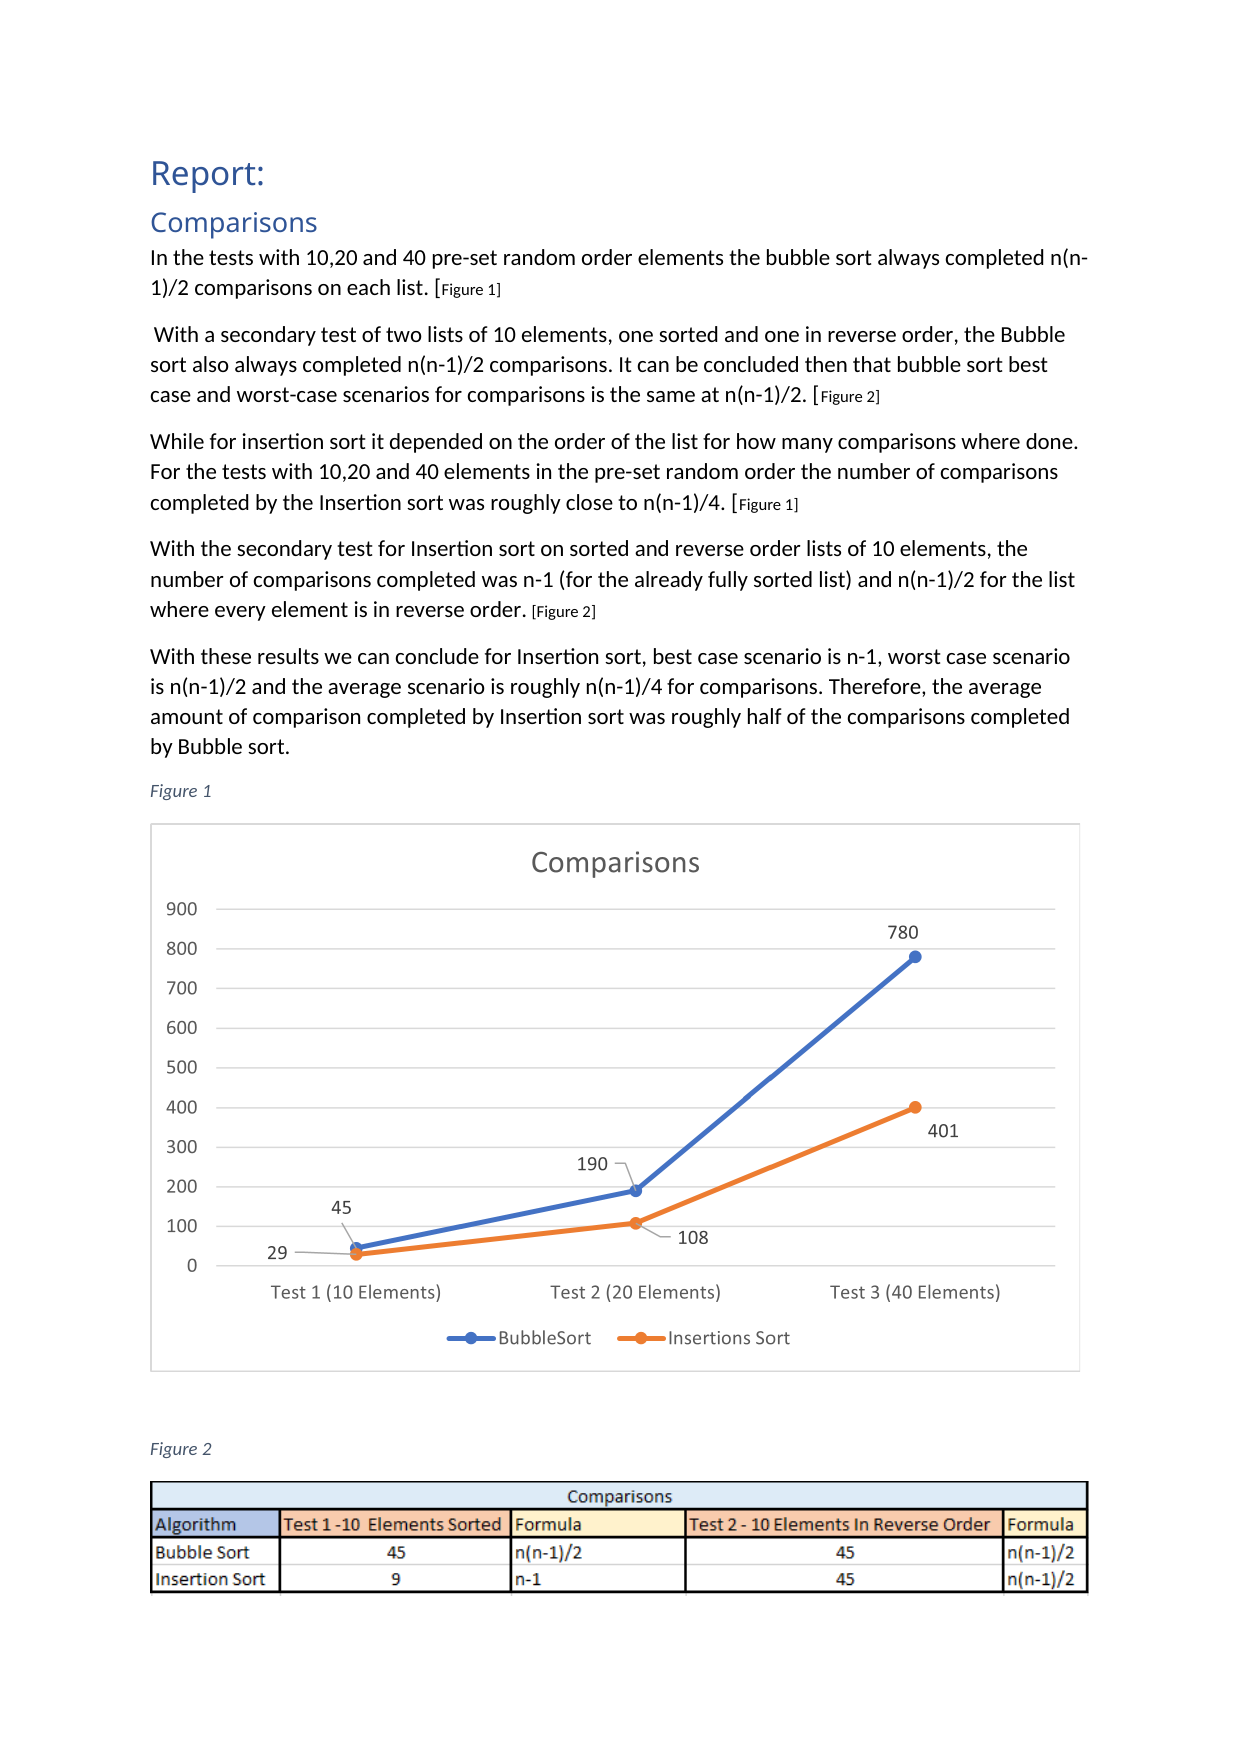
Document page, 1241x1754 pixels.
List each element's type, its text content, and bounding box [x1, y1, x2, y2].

text While for insertion sort it depended on the order of the list for how many comparisons where done. For the tests with 10,20 and 40 elements in the pre-set random order the number of comparisons completed by the Insertion sort was roughly close to n(n-1)/4. [Figure 1] [150, 427, 1090, 516]
picture [150, 823, 1080, 1372]
text In the tests with 10,20 and 40 pre-set random order elements the bubble sort always completed n(n-1)/2 comparisons on each list. [Figure 1] [150, 243, 1090, 301]
subtitle Report: [150, 150, 1090, 195]
text With a secondary test of two lists of 10 elements, one sorted and one in reverse order, the Bubble sort also always completed n(n-1)/2 comparisons. It can be concluded then that bubble sort best case and worst-case scenarios for comparisons is the same at n(n-1)/2. [Figure 2] [150, 320, 1090, 408]
text With the secondary test for Insertion sort on sorted and reverse order lists of 10 elements, the number of comparisons completed was n-1 (for the already fully sorted list) and n(n-1)/2 for the list where every element is in reverse order. [Figure 2] [150, 534, 1090, 623]
text With these results we can conclude for Insertion sort, best case scenario is n-1, worst case scenario is n(n-1)/2 and the average scenario is roughly n(n-1)/4 for comparisons. Therefore, the average amount of comparison completed by Insertion sort was roughly half of the comparisons completed by Bubble sort. [150, 642, 1090, 761]
subtitle Comparisons [150, 203, 1090, 240]
picture [150, 1481, 1089, 1596]
